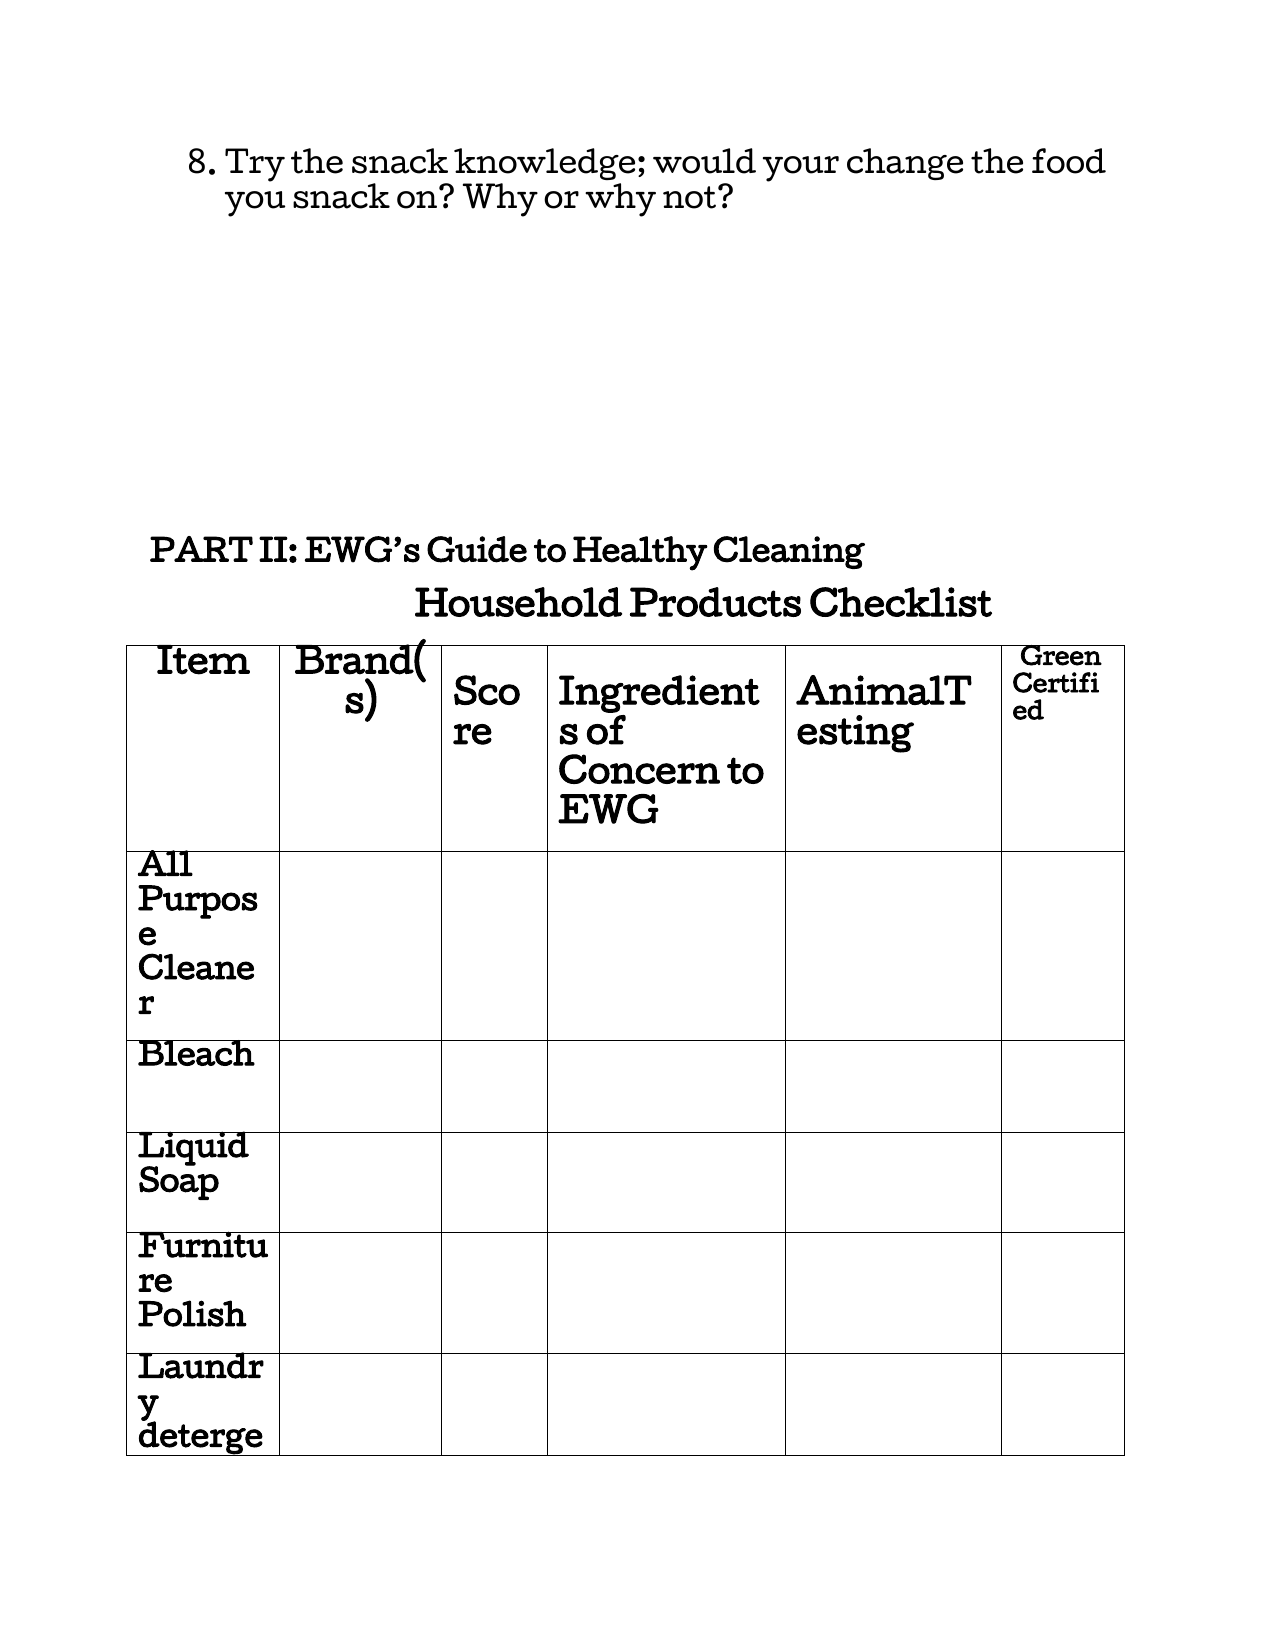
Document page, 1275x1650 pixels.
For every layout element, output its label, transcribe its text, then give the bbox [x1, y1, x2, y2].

table_cell [1002, 1133, 1124, 1232]
table_cell [442, 852, 547, 1040]
table_cell [548, 1133, 785, 1232]
table_cell [786, 1354, 1001, 1455]
list Try the snack knowledge; would your change the food you snack on? Why or why not? [187, 150, 1125, 216]
table_cell [280, 1133, 441, 1232]
table_header Item [127, 646, 279, 851]
table_cell All Purpose Cleaner [127, 852, 279, 1040]
table_cell [442, 1354, 547, 1455]
table_cell [442, 1041, 547, 1132]
table_cell Furniture Polish [127, 1233, 279, 1353]
table_header Score [442, 646, 547, 851]
table_cell [786, 852, 1001, 1040]
table_cell [1002, 1354, 1124, 1455]
table_cell [280, 852, 441, 1040]
table_cell [442, 1233, 547, 1353]
table_cell [786, 1233, 1001, 1353]
table_cell [786, 1041, 1001, 1132]
table_cell Liquid Soap [127, 1133, 279, 1232]
table_cell [548, 852, 785, 1040]
table_cell [1002, 852, 1124, 1040]
table_cell [548, 1041, 785, 1132]
table_cell [280, 1233, 441, 1353]
table_cell [442, 1133, 547, 1232]
table_cell [548, 1233, 785, 1353]
table_header Green Certified [1002, 646, 1124, 851]
table_cell [1002, 1233, 1124, 1353]
text Household Products Checklist [150, 589, 1125, 625]
table_cell Laundry detergent [127, 1354, 279, 1455]
text PART II: EWG’s Guide to Healthy Cleaning [150, 538, 1125, 570]
table_header Ingredients of Concern to EWG [548, 646, 785, 851]
table_cell [548, 1354, 785, 1455]
table_header AnimalTesting [786, 646, 1001, 851]
table_cell Bleach [127, 1041, 279, 1132]
table_cell [786, 1133, 1001, 1232]
table_cell [280, 1041, 441, 1132]
table_cell [280, 1354, 441, 1455]
table_cell [1002, 1041, 1124, 1132]
table_header Brand(s) [280, 646, 441, 851]
